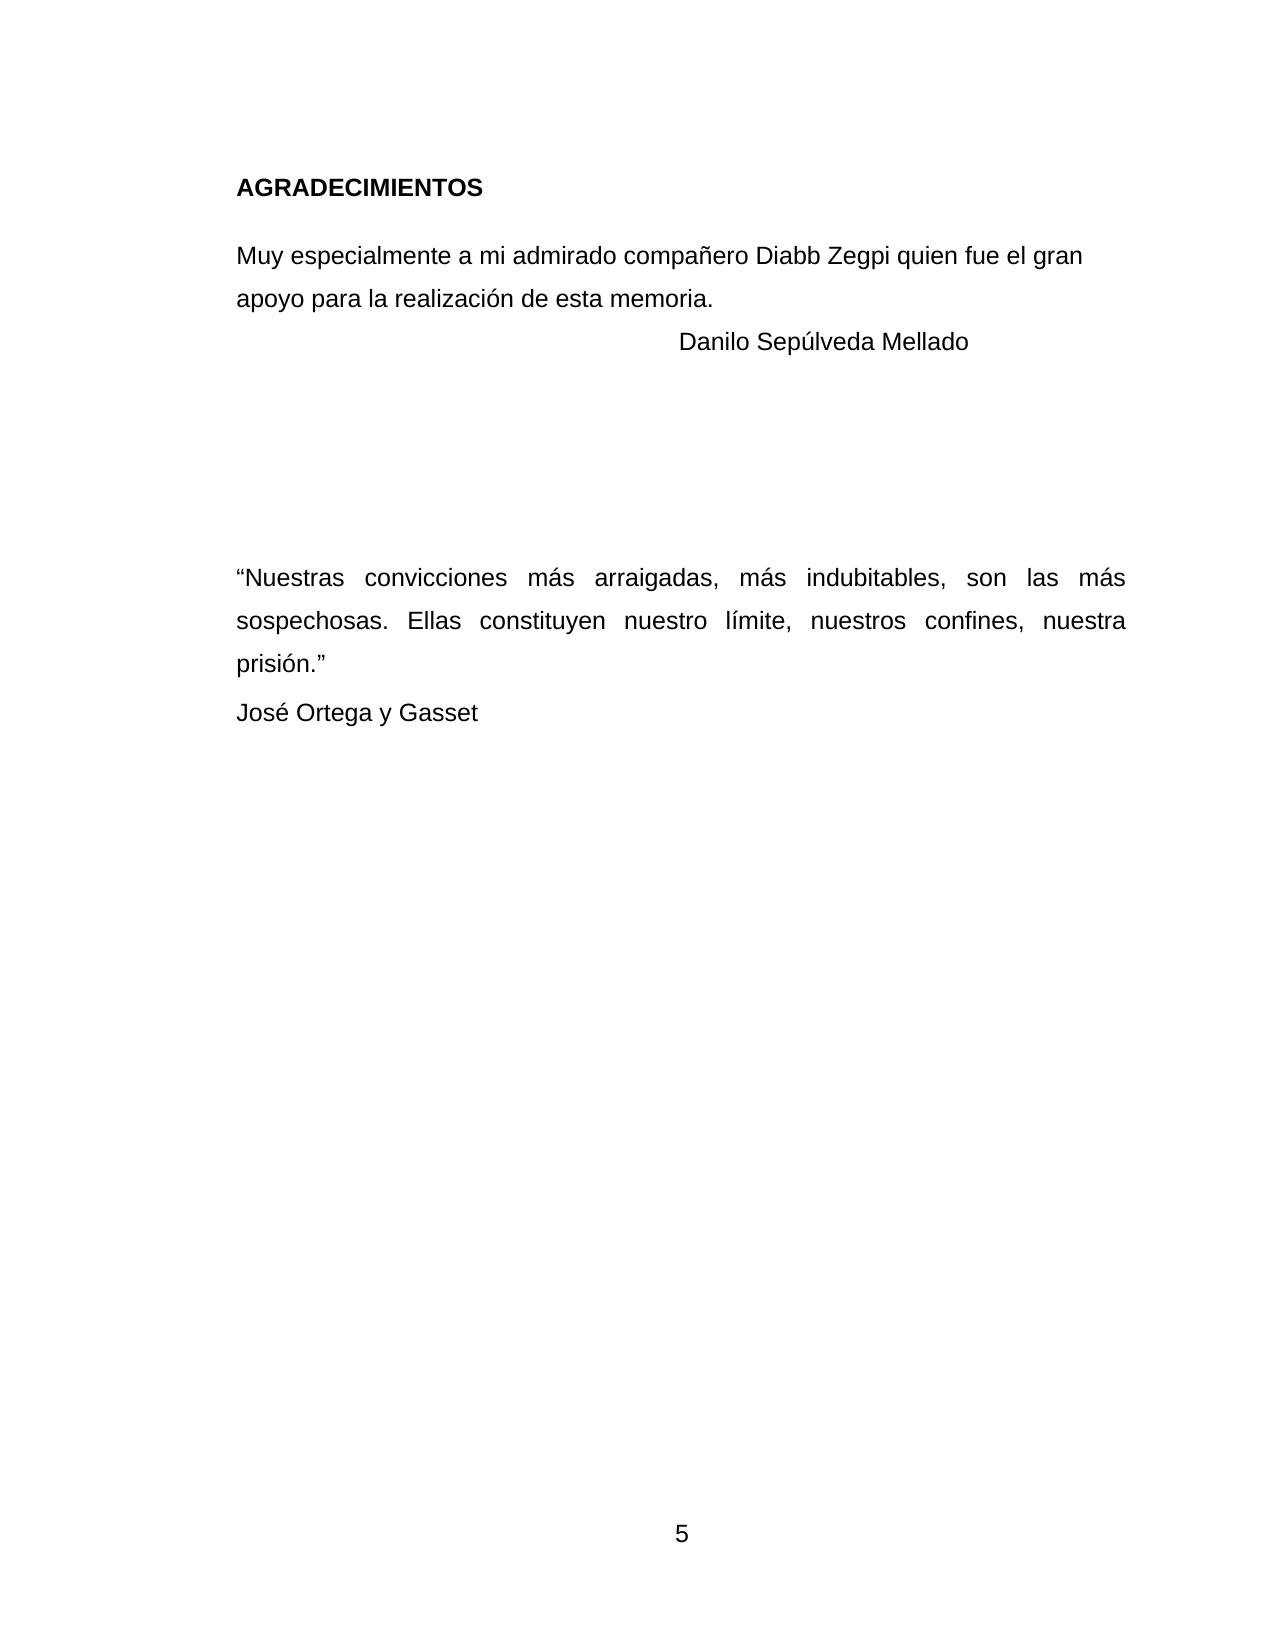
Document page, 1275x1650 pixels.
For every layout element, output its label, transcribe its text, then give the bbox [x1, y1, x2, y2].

text “Nuestras convicciones más arraigadas, más indubitables, son las más sospechosas. Ellas constituyen nuestro límite, nuestros confines, nuestra prisión.” [236, 563, 1127, 678]
subtitle AGRADECIMIENTOS [236, 173, 1127, 201]
text José Ortega y Gasset [236, 698, 1127, 727]
text Danilo Sepúlveda Mellado [236, 327, 1127, 356]
text Muy especialmente a mi admirado compañero Diabb Zegpi quien fue el gran apoyo para la realización de esta memoria. [236, 241, 1127, 313]
